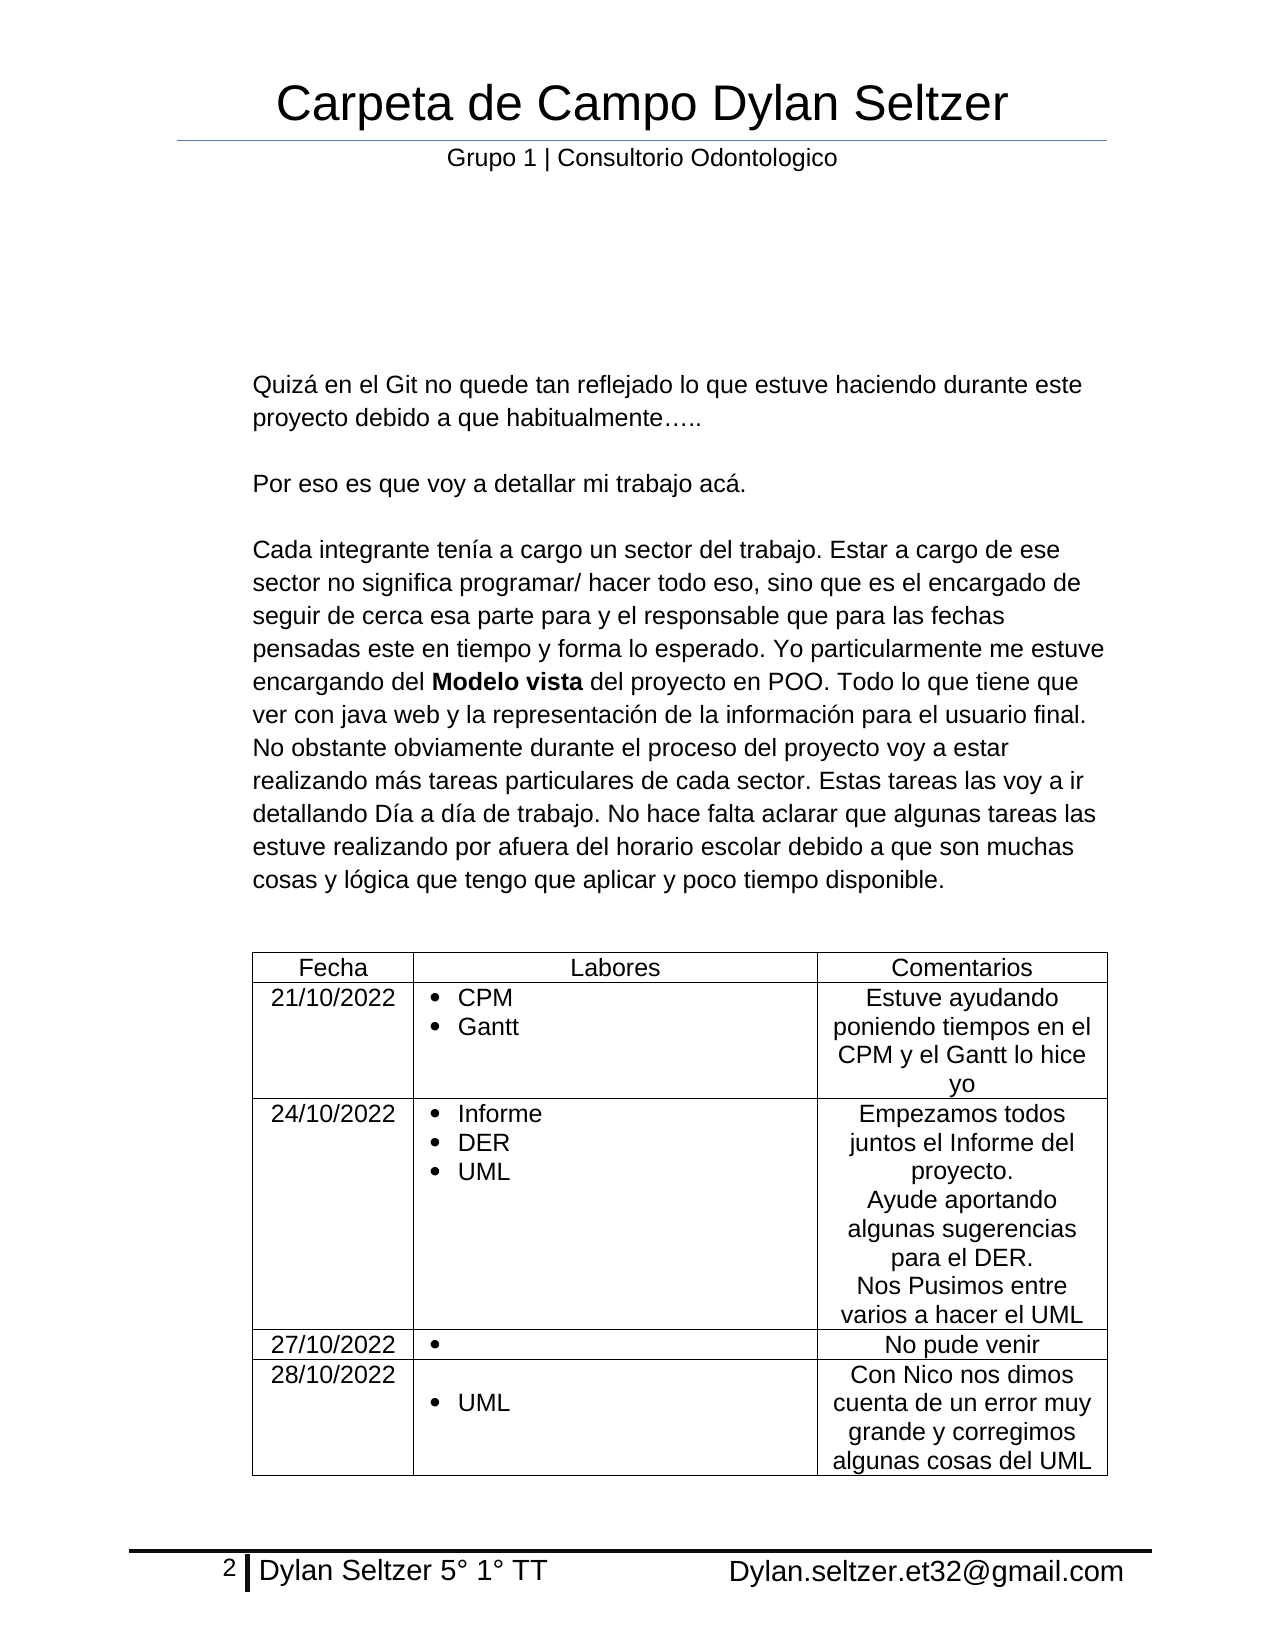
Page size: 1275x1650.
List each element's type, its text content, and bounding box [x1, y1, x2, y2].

table_cell 27/10/2022 [253, 1330, 413, 1359]
table_cell Informe DER UML [414, 1099, 817, 1329]
list Por eso es que voy a detallar mi trabajo acá. [252, 469, 1107, 497]
table_cell CPM Gantt [414, 983, 817, 1098]
table_cell UML [414, 1360, 817, 1475]
table_header Comentarios [818, 953, 1107, 982]
table_cell Empezamos todos juntos el Informe del proyecto. Ayude aportando algunas sugerencias para el DER. Nos Pusimos entre varios a hacer el UML [818, 1099, 1107, 1329]
table_cell 28/10/2022 [253, 1360, 413, 1475]
table_cell No pude venir [818, 1330, 1107, 1359]
table_cell Con Nico nos dimos cuenta de un error muy grande y corregimos algunas cosas del UML [818, 1360, 1107, 1475]
table_header Labores [414, 953, 817, 982]
table_cell [414, 1330, 817, 1359]
table_header Fecha [253, 953, 413, 982]
table_cell Estuve ayudando poniendo tiempos en el CPM y el Gantt lo hice yo [818, 983, 1107, 1098]
table_cell 21/10/2022 [253, 983, 413, 1098]
list Cada integrante tenía a cargo un sector del trabajo. Estar a cargo de ese sector no significa programar/ hacer todo eso, sino que es el encargado de seguir de cerca esa parte para y el responsable que para las fechas pensadas este en tiempo y forma lo esperado. Yo particularmente me estuve encargando del Modelo vista del proyecto en POO. Todo lo que tiene que ver con java web y la representación de la información para el usuario final. No obstante obviamente durante el proceso del proyecto voy a estar realizando más tareas particulares de cada sector. Estas tareas las voy a ir detallando Día a día de trabajo. No hace falta aclarar que algunas tareas las estuve realizando por afuera del horario escolar debido a que son muchas cosas y lógica que tengo que aplicar y poco tiempo disponible. [252, 535, 1107, 894]
table_cell 24/10/2022 [253, 1099, 413, 1329]
list Quizá en el Git no quede tan reflejado lo que estuve haciendo durante este proyecto debido a que habitualmente….. [252, 370, 1107, 431]
